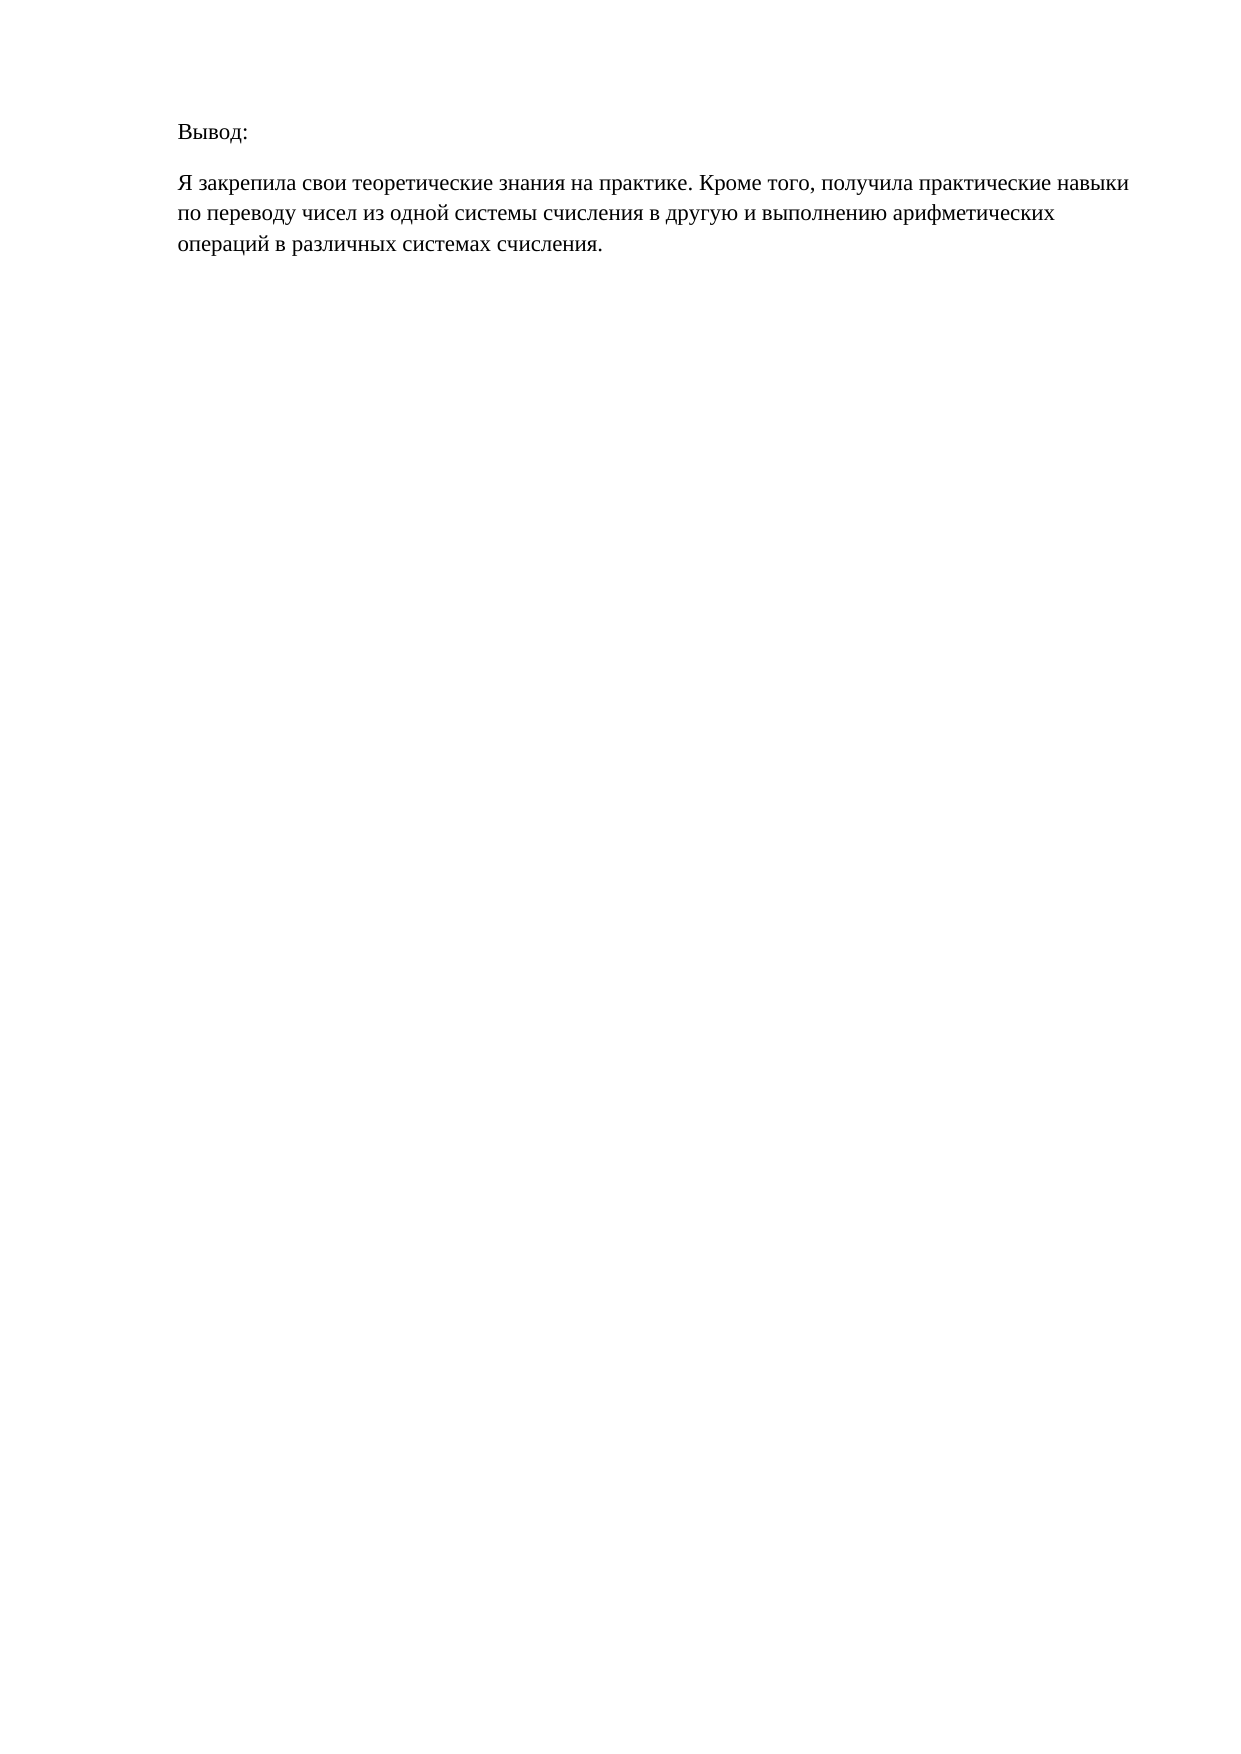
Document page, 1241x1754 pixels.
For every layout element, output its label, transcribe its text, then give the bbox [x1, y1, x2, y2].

text Я закрепила свои теоретические знания на практике. Кроме того, получила практические навыки по переводу чисел из одной системы счисления в другую и выполнению арифметических операций в различных системах счисления. [177, 169, 1152, 256]
text Вывод: [177, 118, 1152, 144]
